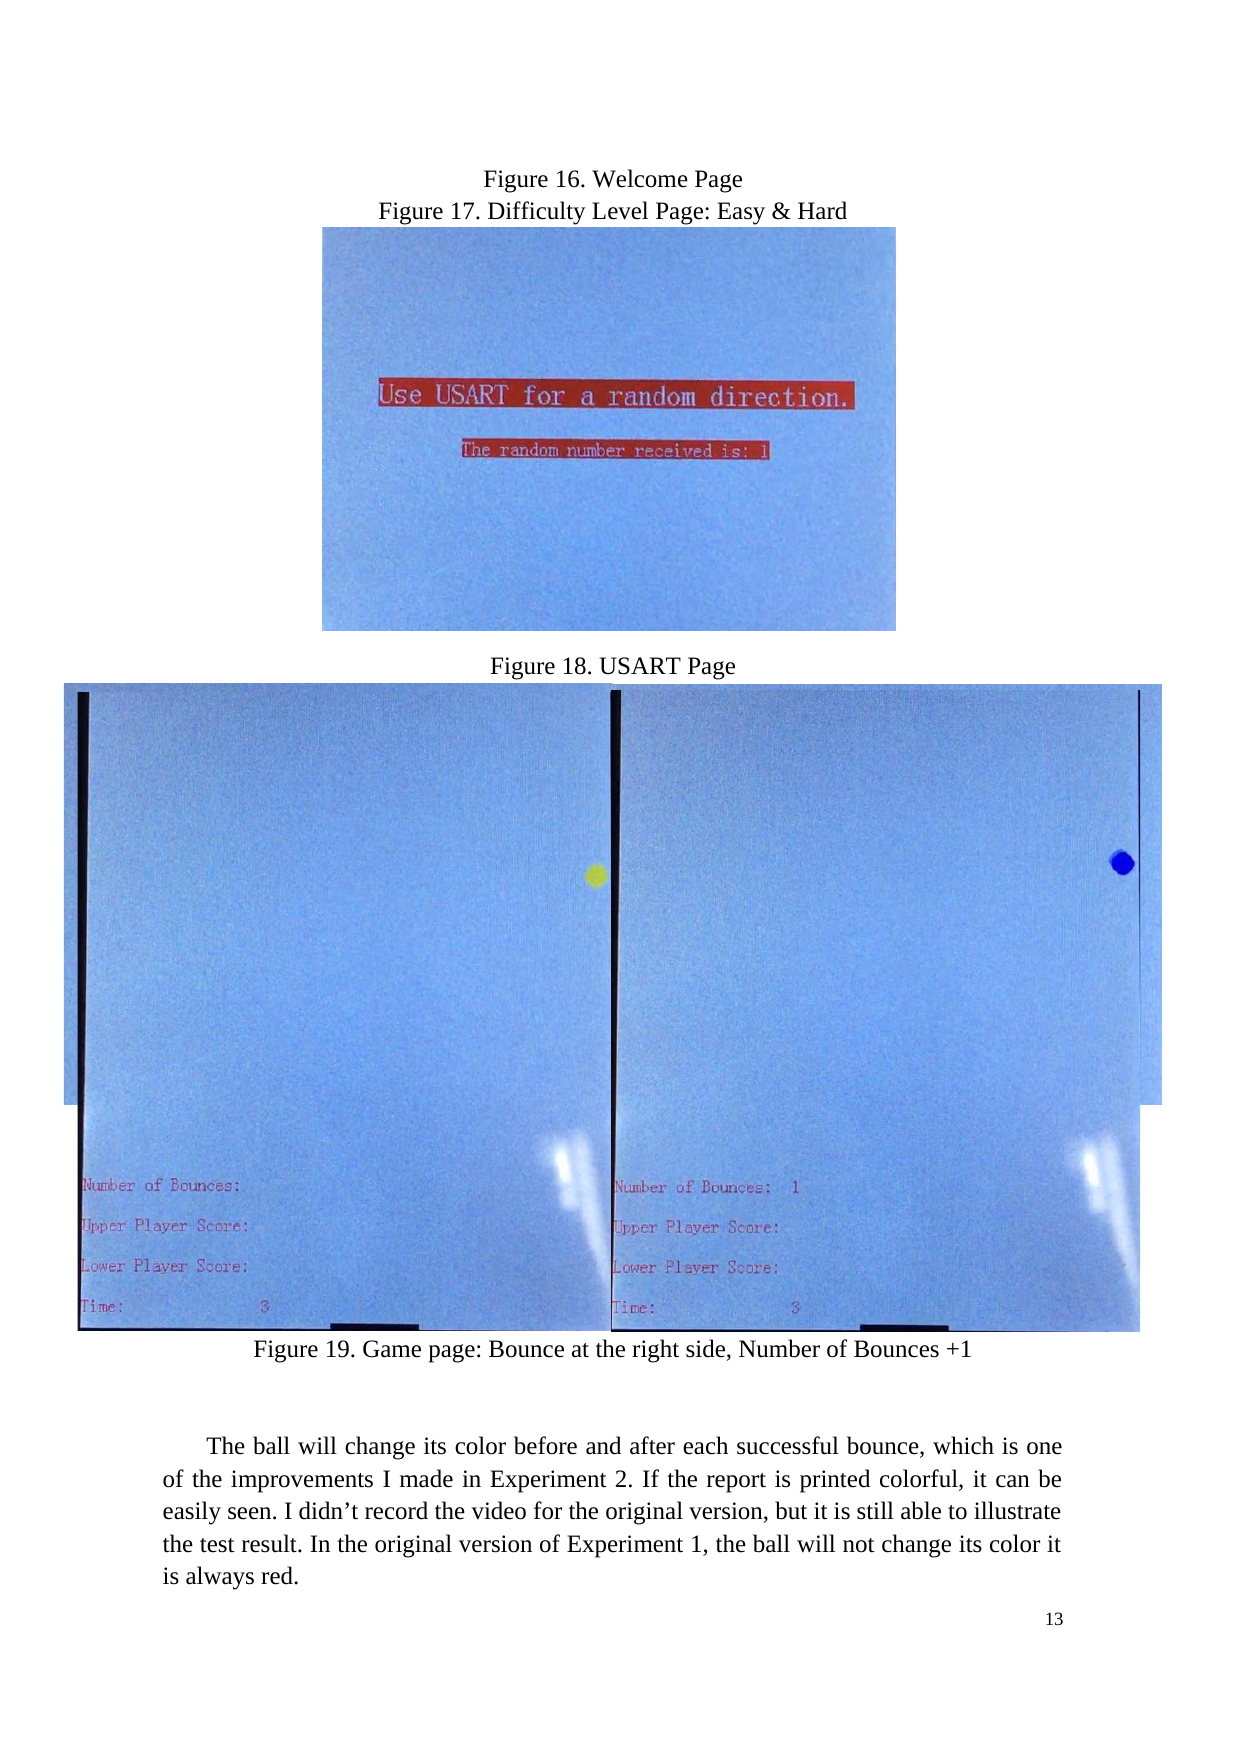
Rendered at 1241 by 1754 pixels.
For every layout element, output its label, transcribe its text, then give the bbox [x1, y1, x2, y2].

picture [63, 683, 1162, 1332]
picture [322, 227, 896, 631]
text The ball will change its color before and after each successful bounce, which is one of the improvements I made in Experiment 2. If the report is printed colorful, it can be easily seen. I didn’t record the video for the original version, but it is still able to illustrate the test result. In the original version of Experiment 1, the ball will not change its color it is always red. [162, 1429, 1063, 1592]
text Figure 19. Game page: Bounce at the right side, Number of Bounces +1 [162, 1331, 1063, 1364]
text Figure 17. Difficulty Level Page: Easy & Hard [162, 194, 1063, 227]
text Figure 16. Welcome Page [162, 162, 1063, 194]
